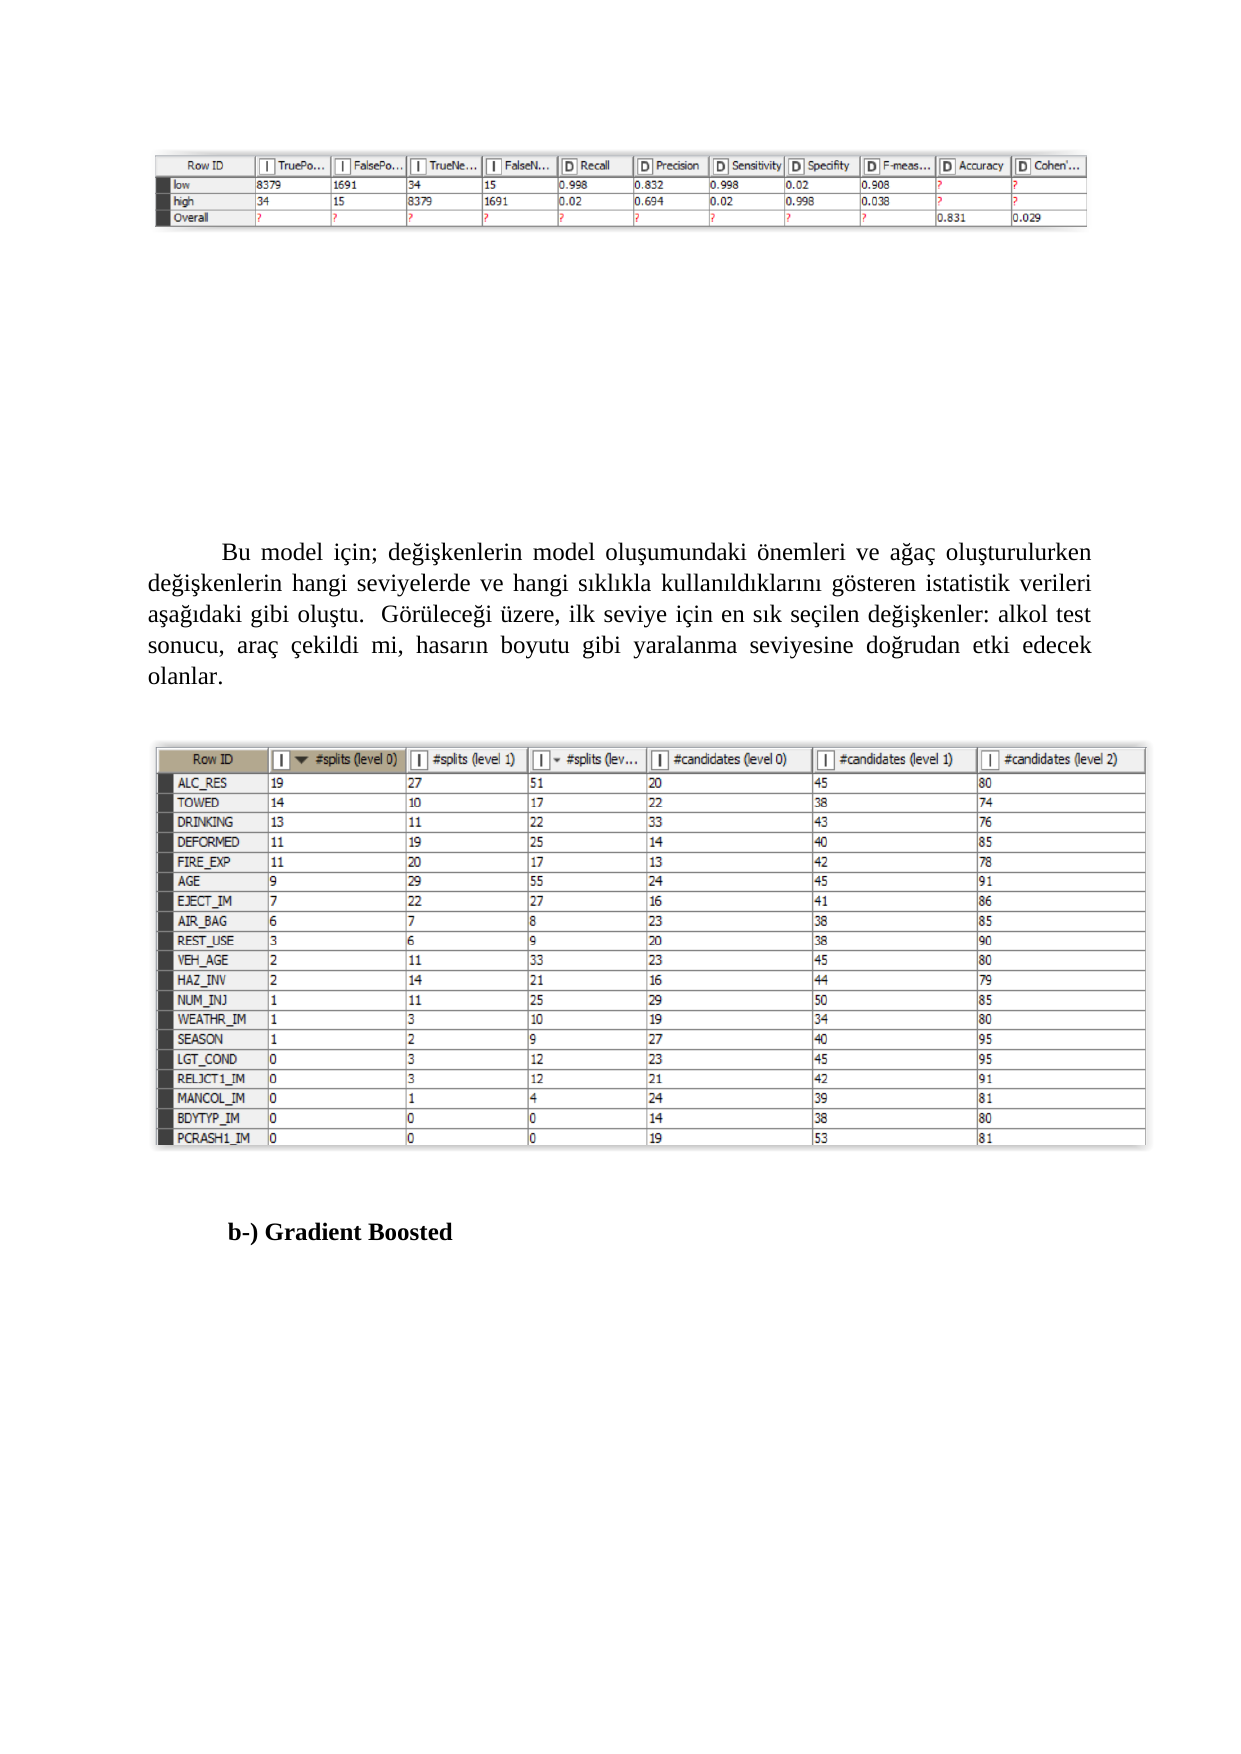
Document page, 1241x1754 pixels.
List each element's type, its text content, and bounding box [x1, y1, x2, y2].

picture [147, 738, 1154, 1152]
picture [147, 147, 1093, 233]
text Bu model için; değişkenlerin model oluşumundaki önemleri ve ağaç oluşturulurken değişkenlerin hangi seviyelerde ve hangi sıklıkla kullanıldıklarını gösteren istatistik verileri aşağıdaki gibi oluştu. Görüleceği üzere, ilk seviye için en sık seçilen değişkenler: alkol test sonucu, araç çekildi mi, hasarın boyutu gibi yaralanma seviyesine doğrudan etki edecek olanlar. [148, 537, 1093, 689]
text b-) Gradient Boosted [148, 1217, 1093, 1246]
